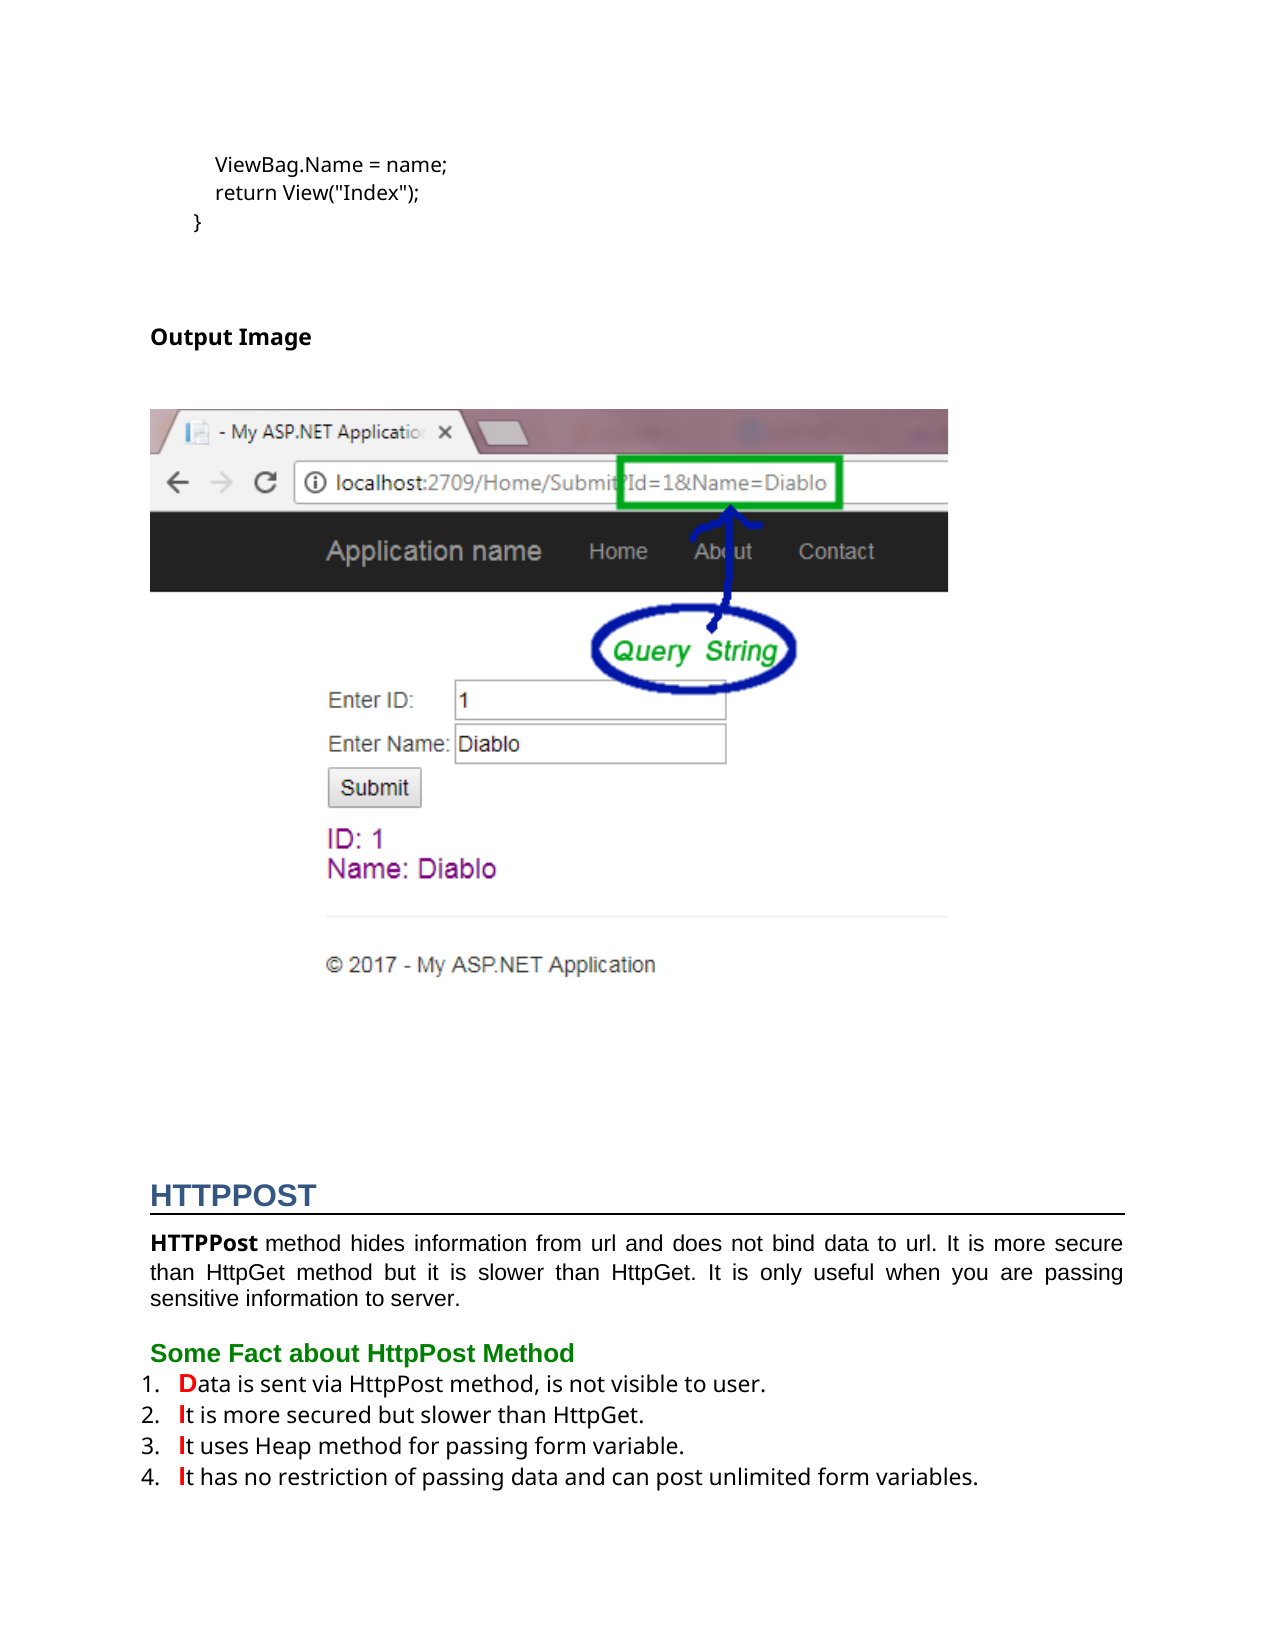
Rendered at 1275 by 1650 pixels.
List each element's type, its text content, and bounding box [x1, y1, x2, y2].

list Data is sent via HttpPost method, is not visible to user. [141, 1368, 1125, 1399]
text Some Fact about HttpPost Method [150, 1338, 1125, 1368]
text ViewBag.Name = name; [150, 150, 1125, 178]
text return View("Index"); [150, 178, 1125, 207]
text Output Image [150, 321, 1125, 352]
list It uses Heap method for passing form variable. [141, 1430, 1125, 1461]
text HTTPPOST [150, 1157, 1125, 1213]
list It is more secured but slower than HttpGet. [141, 1399, 1125, 1430]
text HTTPPost method hides information from url and does not bind data to url. It is more secure than HttpGet method but it is slower than HttpGet. It is only useful when you are passing sensitive information to server. [150, 1227, 1125, 1311]
picture [150, 409, 949, 1018]
text } [150, 207, 1125, 235]
list It has no restriction of passing data and can post unlimited form variables. [141, 1461, 1125, 1493]
